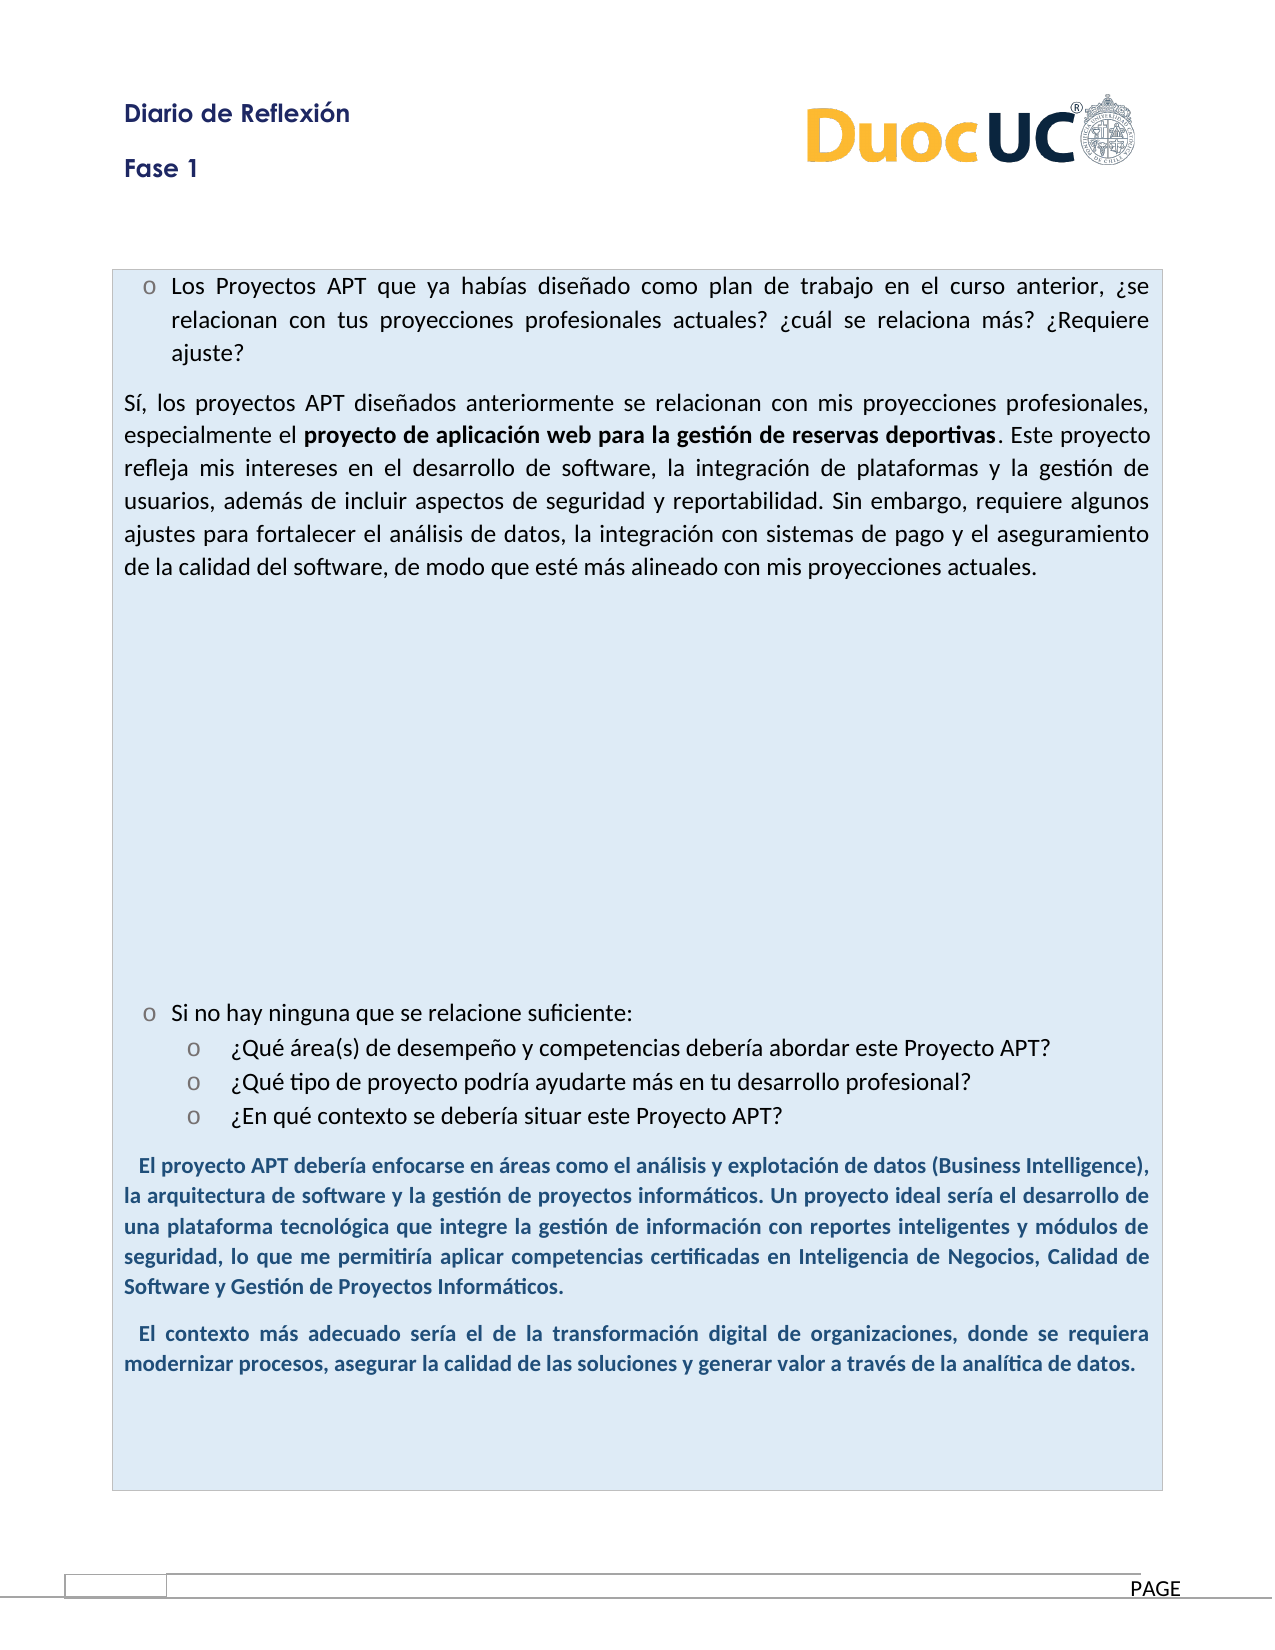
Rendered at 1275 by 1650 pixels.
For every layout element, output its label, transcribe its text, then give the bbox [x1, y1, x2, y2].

picture [807, 94, 1135, 165]
